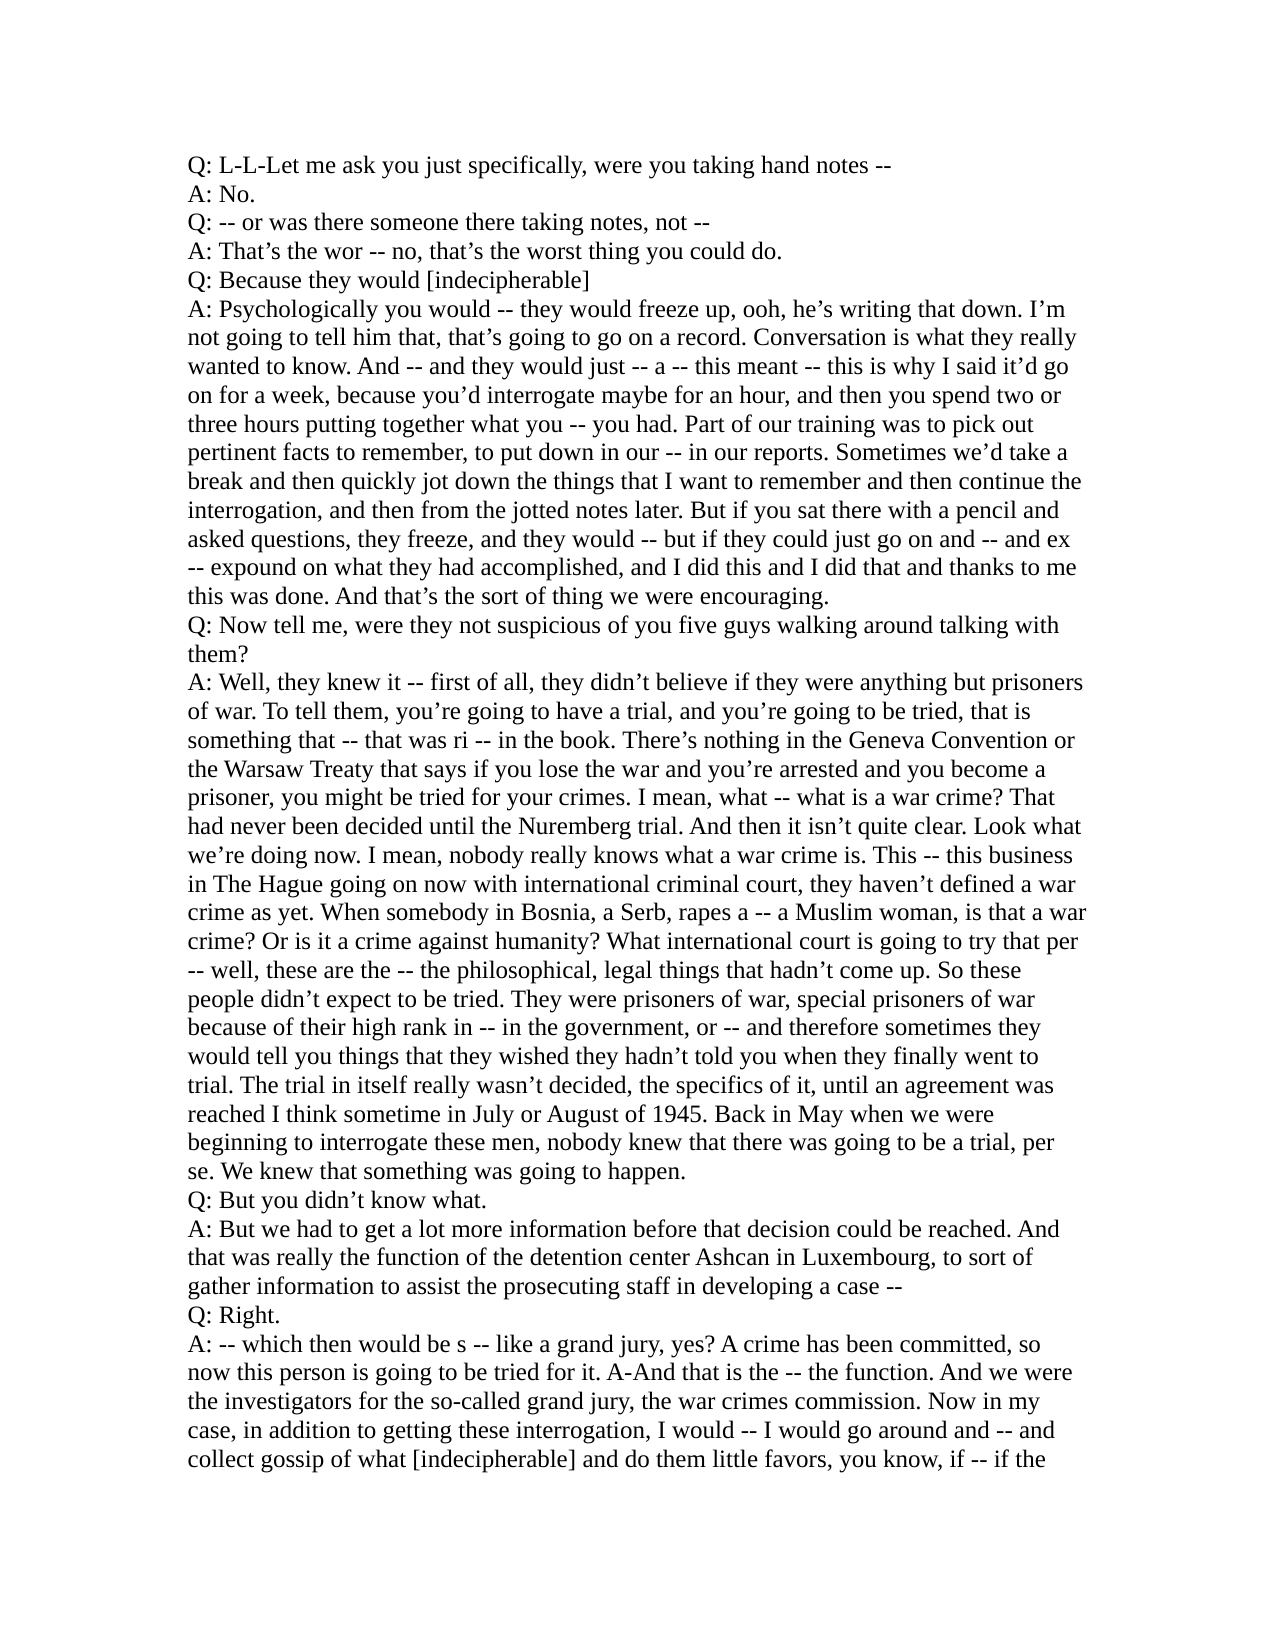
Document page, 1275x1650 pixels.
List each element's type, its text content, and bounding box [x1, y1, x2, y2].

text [187, 1329, 1087, 1472]
text A: No. [187, 179, 1087, 207]
text Q: -- or was there someone there taking notes, not -- [187, 207, 1087, 236]
text A: That’s the wor -- no, that’s the worst thing you could do. [187, 236, 1087, 265]
text A: Well, they knew it -- first of all, they didn’t believe if they were anything but prisoners of war. To tell them, you’re going to have a trial, and you’re going to be tried, that is something that -- that was ri -- in the book. There’s nothing in the Geneva Convention or the Warsaw Treaty that says if you lose the war and you’re arrested and you become a prisoner, you might be tried for your crimes. I mean, what -- what is a war crime? That had never been decided until the Nuremberg trial. And then it isn’t quite clear. Look what we’re doing now. I mean, nobody really knows what a war crime is. This -- this business in The Hague going on now with international criminal court, they haven’t defined a war crime as yet. When somebody in Bosnia, a Serb, rapes a -- a Muslim woman, is that a war crime? Or is it a crime against humanity? What international court is going to try that per -- well, these are the -- the philosophical, legal things that hadn’t come up. So these people didn’t expect to be tried. They were prisoners of war, special prisoners of war because of their high rank in -- in the government, or -- and therefore sometimes they would tell you things that they wished they hadn’t told you when they finally went to trial. The trial in itself really wasn’t decided, the specifics of it, until an agreement was reached I think sometime in July or August of 1945. Back in May when we were beginning to interrogate these men, nobody knew that there was going to be a trial, per se. We knew that something was going to happen. [187, 667, 1087, 1185]
text A: But we had to get a lot more information before that decision could be reached. And that was really the function of the detention center Ashcan in Luxembourg, to sort of gather information to assist the prosecuting staff in developing a case -- [187, 1214, 1087, 1300]
text Q: Right. [187, 1300, 1087, 1329]
text Q: Now tell me, were they not suspicious of you five guys walking around talking with them? [187, 610, 1087, 667]
text Q: Because they would [indecipherable] [187, 265, 1087, 294]
text Q: But you didn’t know what. [187, 1185, 1087, 1214]
text Q: L-L-Let me ask you just specifically, were you taking hand notes -- [187, 150, 1087, 179]
text A: Psychologically you would -- they would freeze up, ooh, he’s writing that down. I’m not going to tell him that, that’s going to go on a record. Conversation is what they really wanted to know. And -- and they would just -- a -- this meant -- this is why I said it’d go on for a week, because you’d interrogate maybe for an hour, and then you spend two or three hours putting together what you -- you had. Part of our training was to pick out pertinent facts to remember, to put down in our -- in our reports. Sometimes we’d take a break and then quickly jot down the things that I want to remember and then continue the interrogation, and then from the jotted notes later. But if you sat there with a pencil and asked questions, they freeze, and they would -- but if they could just go on and -- and ex -- expound on what they had accomplished, and I did this and I did that and thanks to me this was done. And that’s the sort of thing we were encouraging. [187, 294, 1087, 610]
